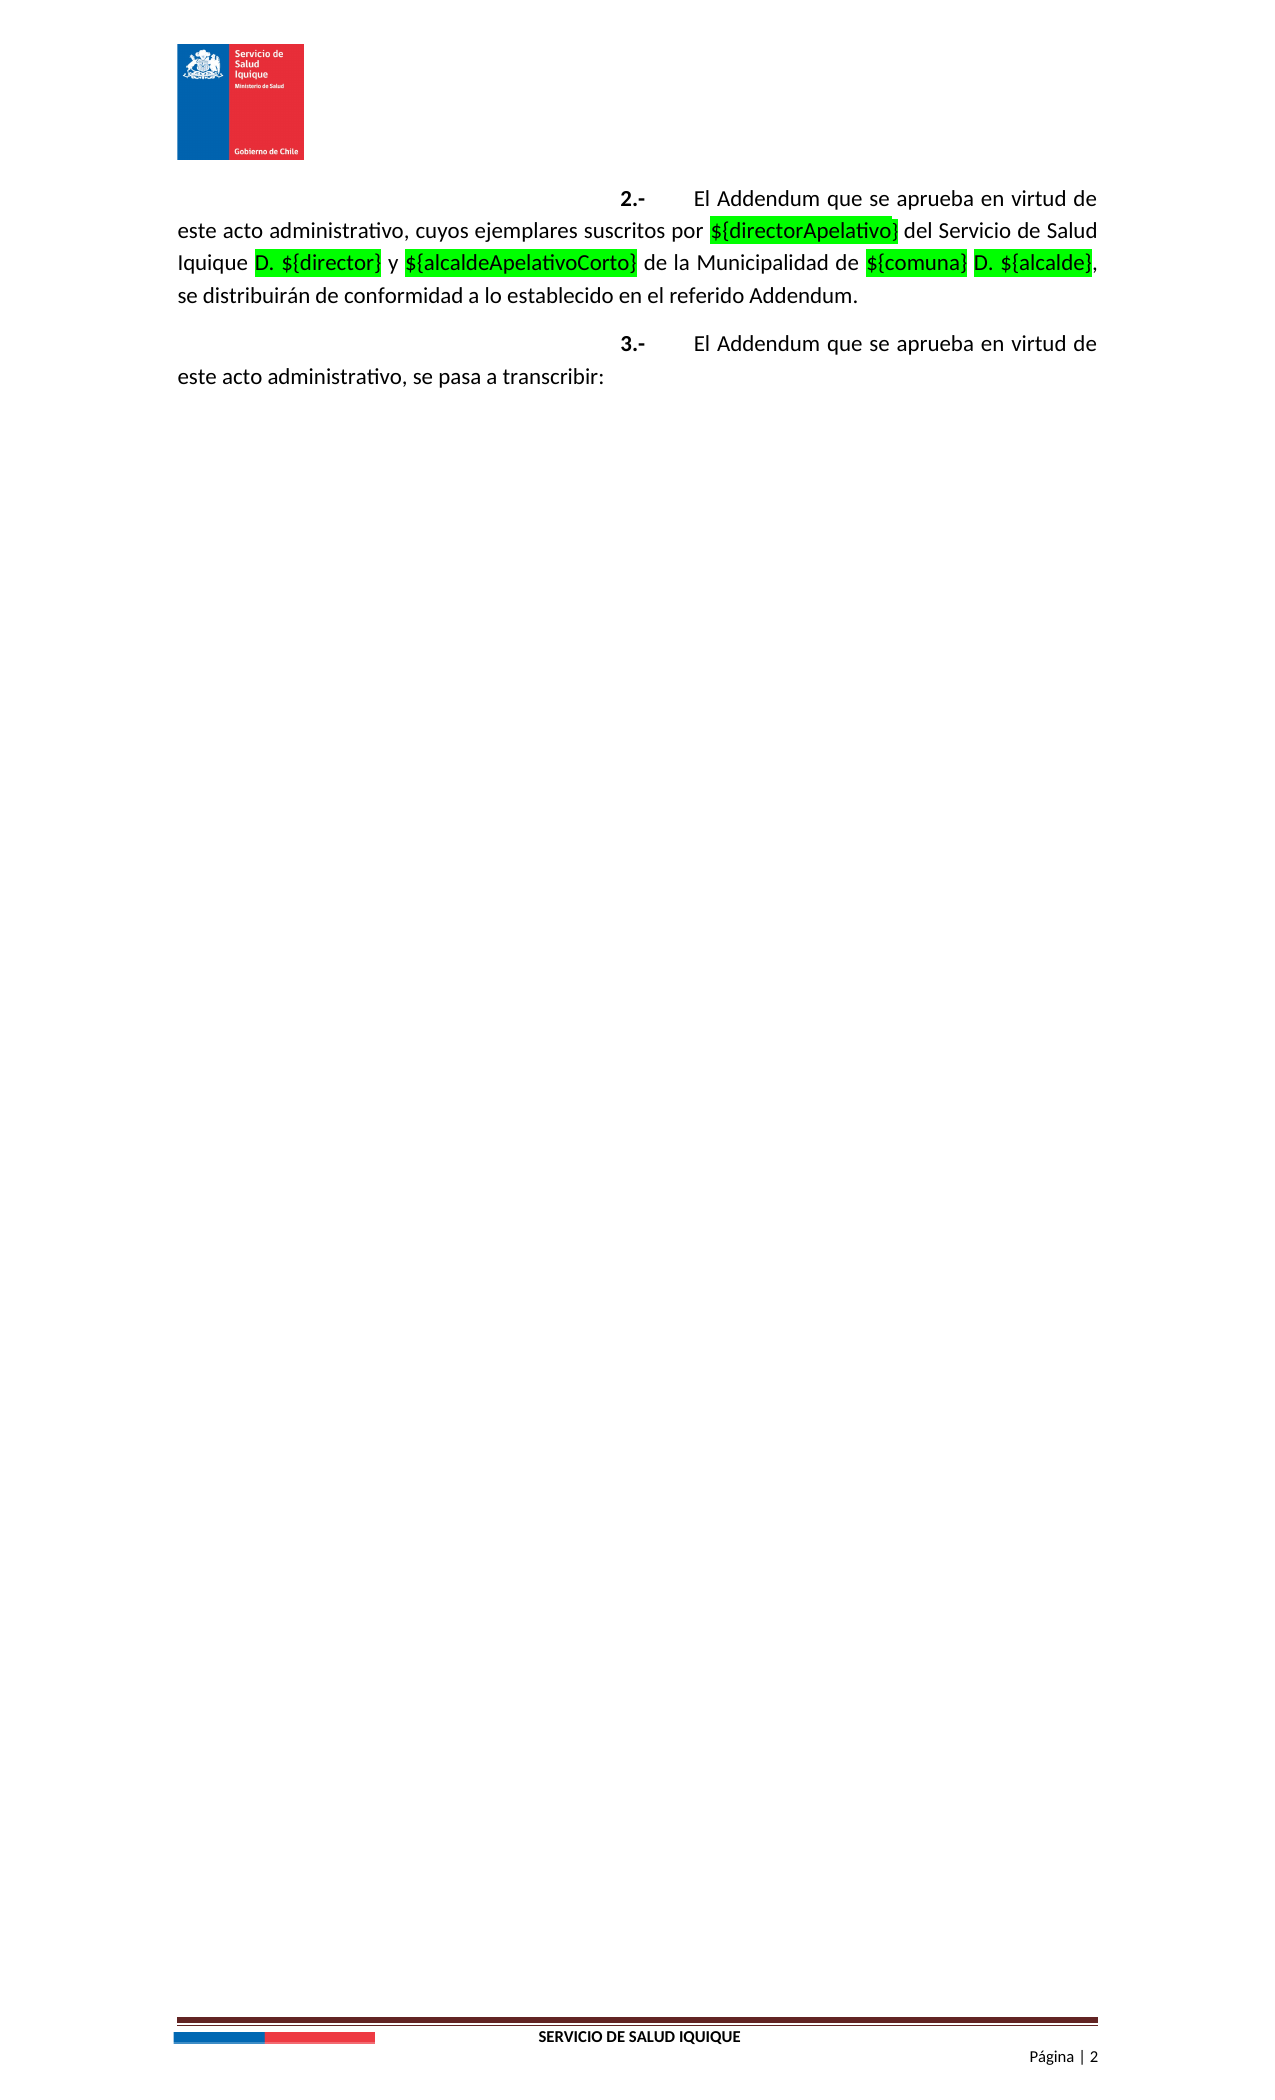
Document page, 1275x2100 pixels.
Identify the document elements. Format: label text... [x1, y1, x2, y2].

text 2.- El Addendum que se aprueba en virtud de este acto administrativo, cuyos ejemplares suscritos por ${directorApelativo} del Servicio de Salud Iquique D. ${director} y ${alcaldeApelativoCorto} de la Municipalidad de ${comuna} D. ${alcalde}, se distribuirán de conformidad a lo establecido en el referido Addendum. [177, 184, 1098, 309]
text 3.- El Addendum que se aprueba en virtud de este acto administrativo, se pasa a transcribir: [177, 329, 1098, 390]
picture [173, 2032, 375, 2044]
picture [177, 44, 304, 160]
